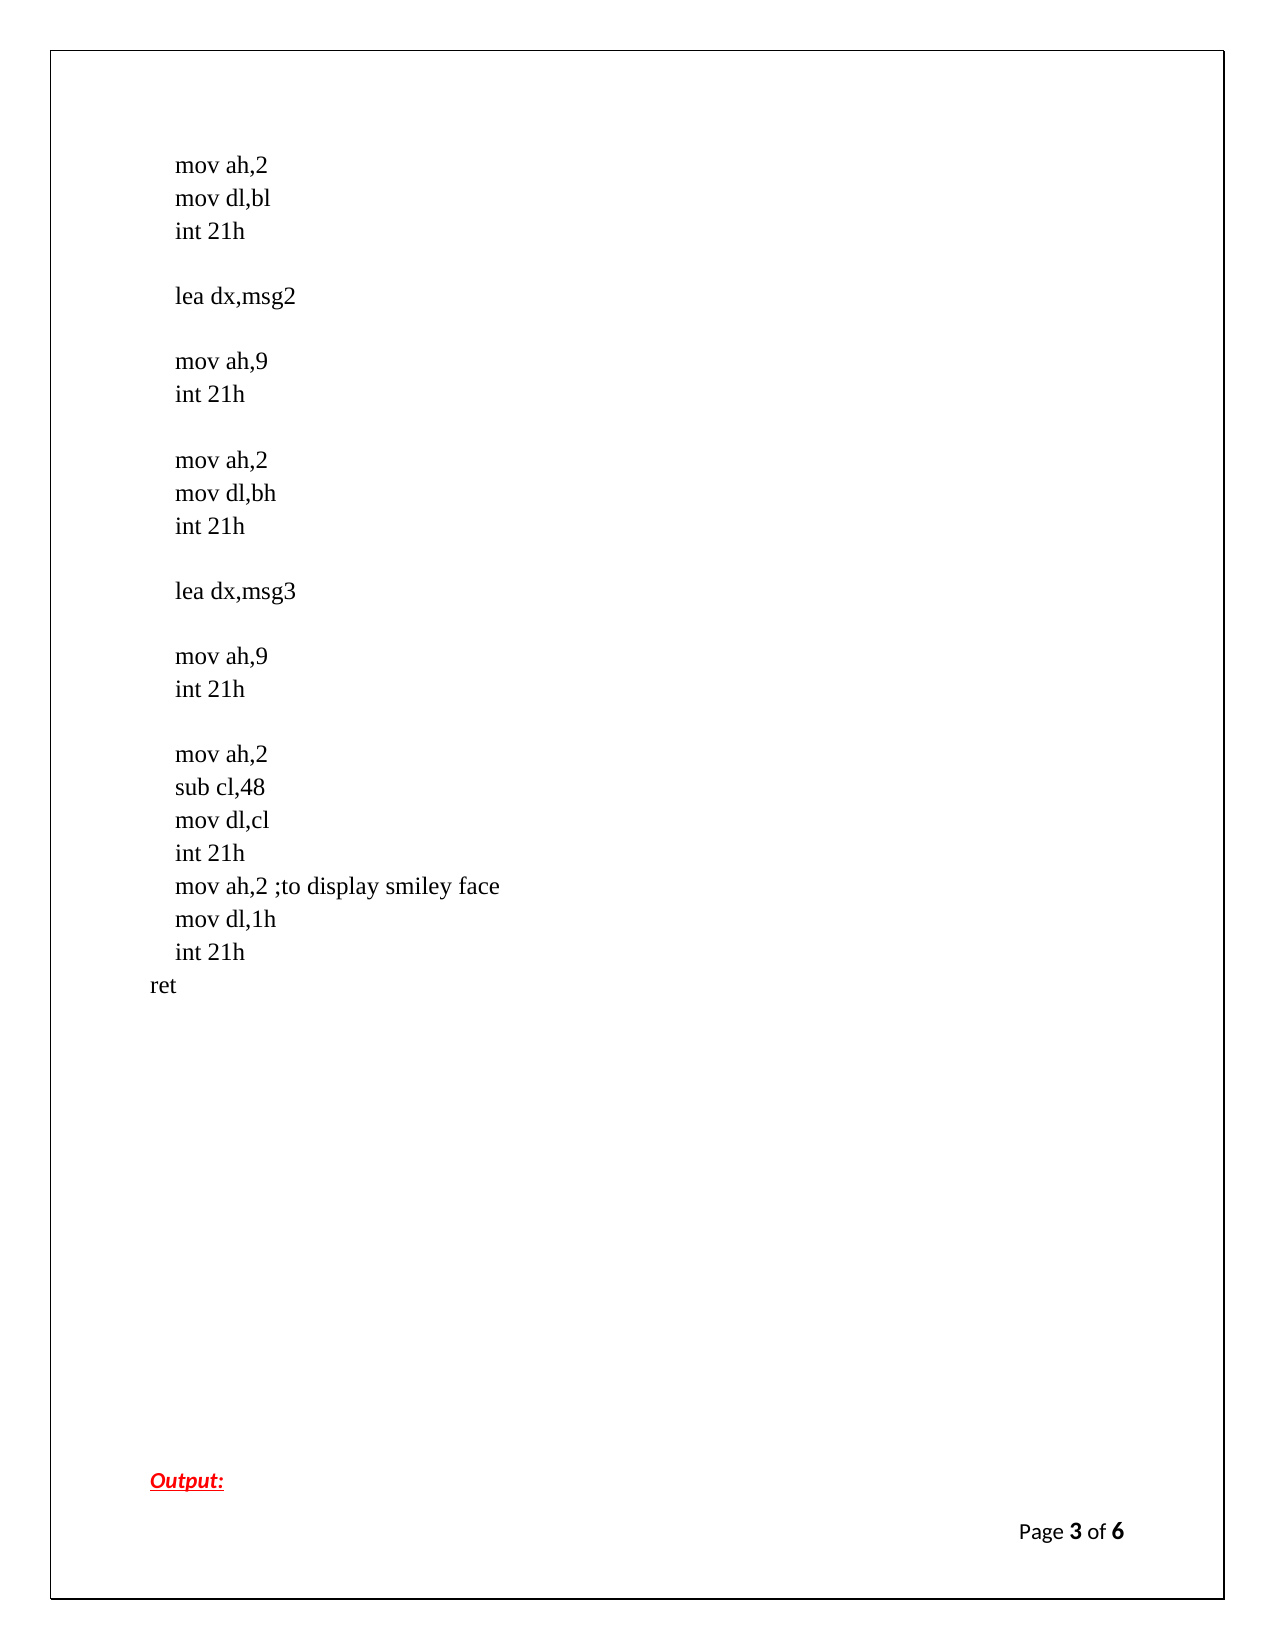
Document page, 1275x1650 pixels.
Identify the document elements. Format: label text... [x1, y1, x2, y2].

text lea dx,msg3 [150, 576, 1124, 605]
text mov ah,2 [150, 150, 1124, 179]
text mov ah,9 [150, 641, 1124, 670]
text ret [150, 971, 1124, 999]
text int 21h [150, 937, 1124, 966]
text lea dx,msg2 [150, 281, 1124, 310]
text mov dl,bl [150, 183, 1124, 212]
text mov ah,9 [150, 346, 1124, 375]
text mov dl,cl [150, 805, 1124, 834]
text int 21h [150, 379, 1124, 408]
text Output: [150, 1466, 1124, 1494]
text int 21h [150, 674, 1124, 703]
text mov dl,bh [150, 478, 1124, 506]
text mov ah,2 [150, 445, 1124, 473]
text int 21h [150, 511, 1124, 539]
text int 21h [150, 838, 1124, 867]
text mov ah,2 [150, 739, 1124, 768]
text mov dl,1h [150, 904, 1124, 933]
text int 21h [150, 216, 1124, 245]
text mov ah,2 ;to display smiley face [150, 871, 1124, 900]
text sub cl,48 [150, 772, 1124, 801]
